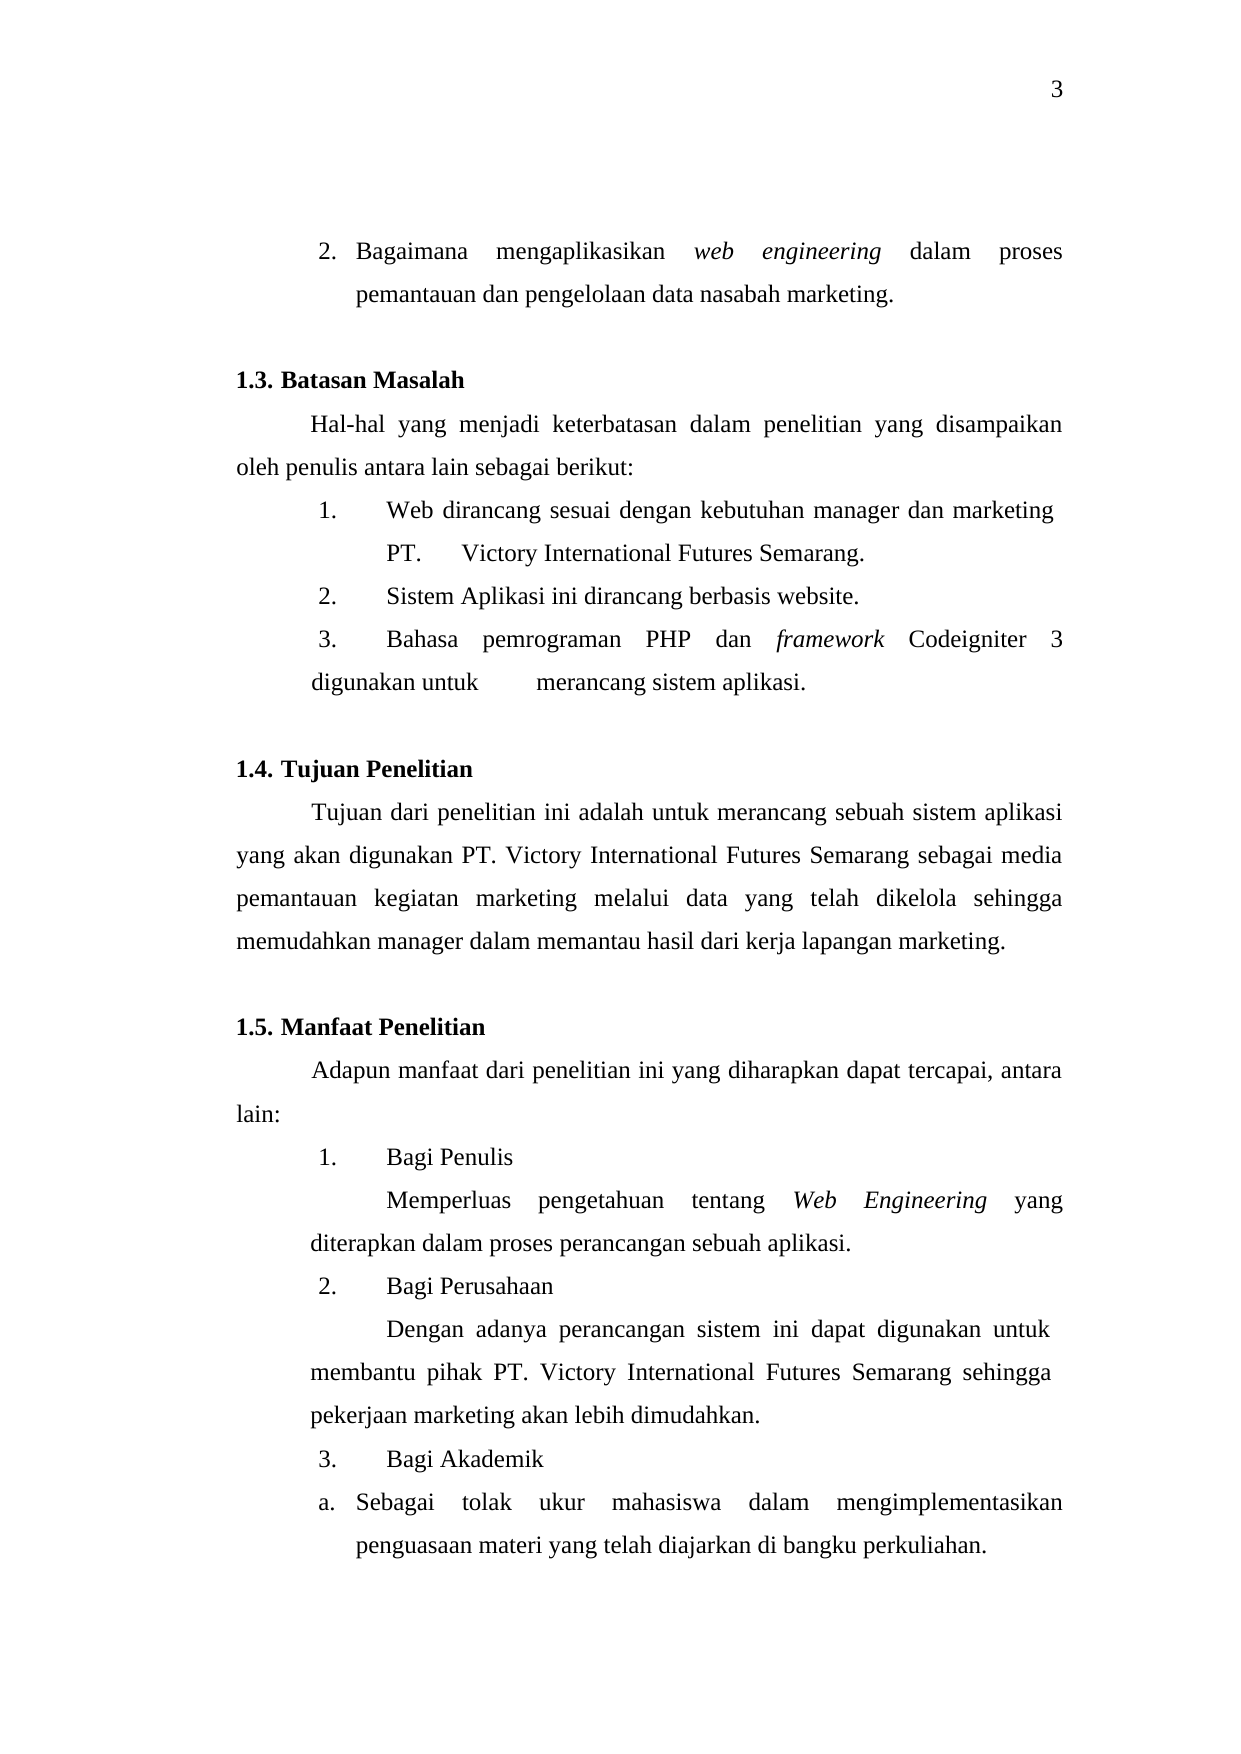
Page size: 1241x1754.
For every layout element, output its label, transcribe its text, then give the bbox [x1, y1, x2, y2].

subtitle Manfaat Penelitian [236, 1012, 1063, 1041]
list Dengan adanya perancangan sistem ini dapat digunakan untuk membantu pihak PT. Victory International Futures Semarang sehingga pekerjaan marketing akan lebih dimudahkan. [281, 1314, 1063, 1429]
list Sebagai tolak ukur mahasiswa dalam mengimplementasikan penguasaan materi yang telah diajarkan di bangku perkuliahan. [318, 1487, 1063, 1559]
subtitle Batasan Masalah [236, 366, 1063, 394]
list Bagaimana mengaplikasikan web engineering dalam proses pemantauan dan pengelolaan data nasabah marketing. [318, 236, 1063, 308]
list Memperluas pengetahuan tentang Web Engineering yang diterapkan dalam proses perancangan sebuah aplikasi. [310, 1185, 1063, 1257]
text Adapun manfaat dari penelitian ini yang diharapkan dapat tercapai, antara lain: [236, 1056, 1063, 1127]
list Bagi Penulis [311, 1142, 1063, 1171]
list Bagi Perusahaan [311, 1271, 1063, 1300]
list Bagi Akademik [311, 1444, 1063, 1472]
list Web dirancang sesuai dengan kebutuhan manager dan marketing PT. Victory International Futures Semarang. [311, 495, 1063, 567]
list Sistem Aplikasi ini dirancang berbasis website. [311, 581, 1063, 610]
text Tujuan dari penelitian ini adalah untuk merancang sebuah sistem aplikasi yang akan digunakan PT. Victory International Futures Semarang sebagai media pemantauan kegiatan marketing melalui data yang telah dikelola sehingga memudahkan manager dalam memantau hasil dari kerja lapangan marketing. [236, 797, 1063, 955]
subtitle Tujuan Penelitian [236, 754, 1063, 782]
list Bahasa pemrograman PHP dan framework Codeigniter 3 digunakan untuk merancang sistem aplikasi. [311, 624, 1063, 696]
text Hal-hal yang menjadi keterbatasan dalam penelitian yang disampaikan oleh penulis antara lain sebagai berikut: [236, 409, 1063, 481]
